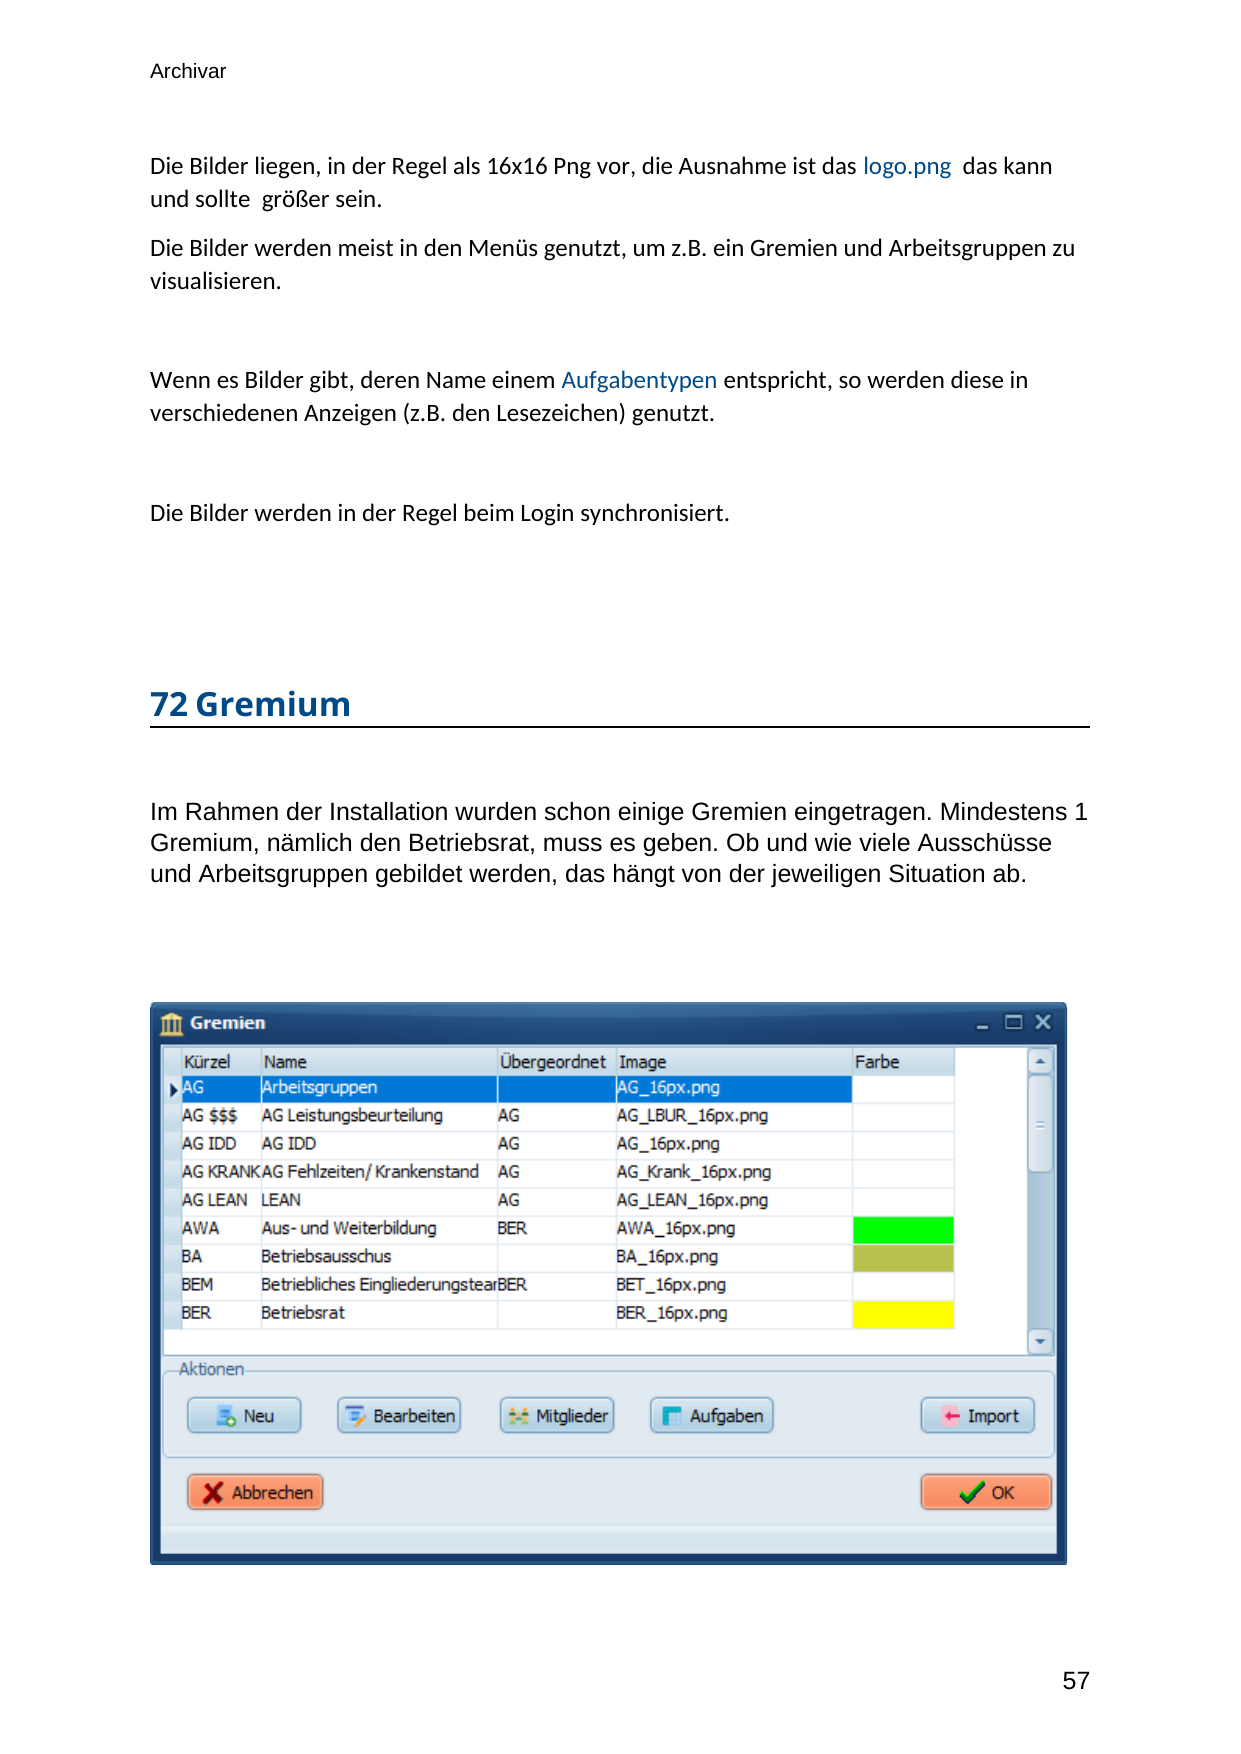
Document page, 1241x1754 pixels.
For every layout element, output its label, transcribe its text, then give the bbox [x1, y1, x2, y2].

text Die Bilder werden in der Regel beim Login synchronisiert. [150, 497, 1090, 527]
subtitle Gremium [150, 681, 1090, 726]
picture [150, 1002, 1068, 1565]
text Die Bilder liegen, in der Regel als 16x16 Png vor, die Ausnahme ist das logo.png das kann und sollte größer sein. [150, 150, 1090, 213]
text Die Bilder werden meist in den Menüs genutzt, um z.B. ein Gremien und Arbeitsgruppen zu visualisieren. [150, 232, 1090, 296]
text Wenn es Bilder gibt, deren Name einem Aufgabentypen entspricht, so werden diese in verschiedenen Anzeigen (z.B. den Lesezeichen) genutzt. [150, 364, 1090, 428]
text Im Rahmen der Installation wurden schon einige Gremien eingetragen. Mindestens 1 Gremium, nämlich den Betriebsrat, muss es geben. Ob und wie viele Ausschüsse und Arbeitsgruppen gebildet werden, das hängt von der jeweiligen Situation ab. [150, 797, 1090, 888]
